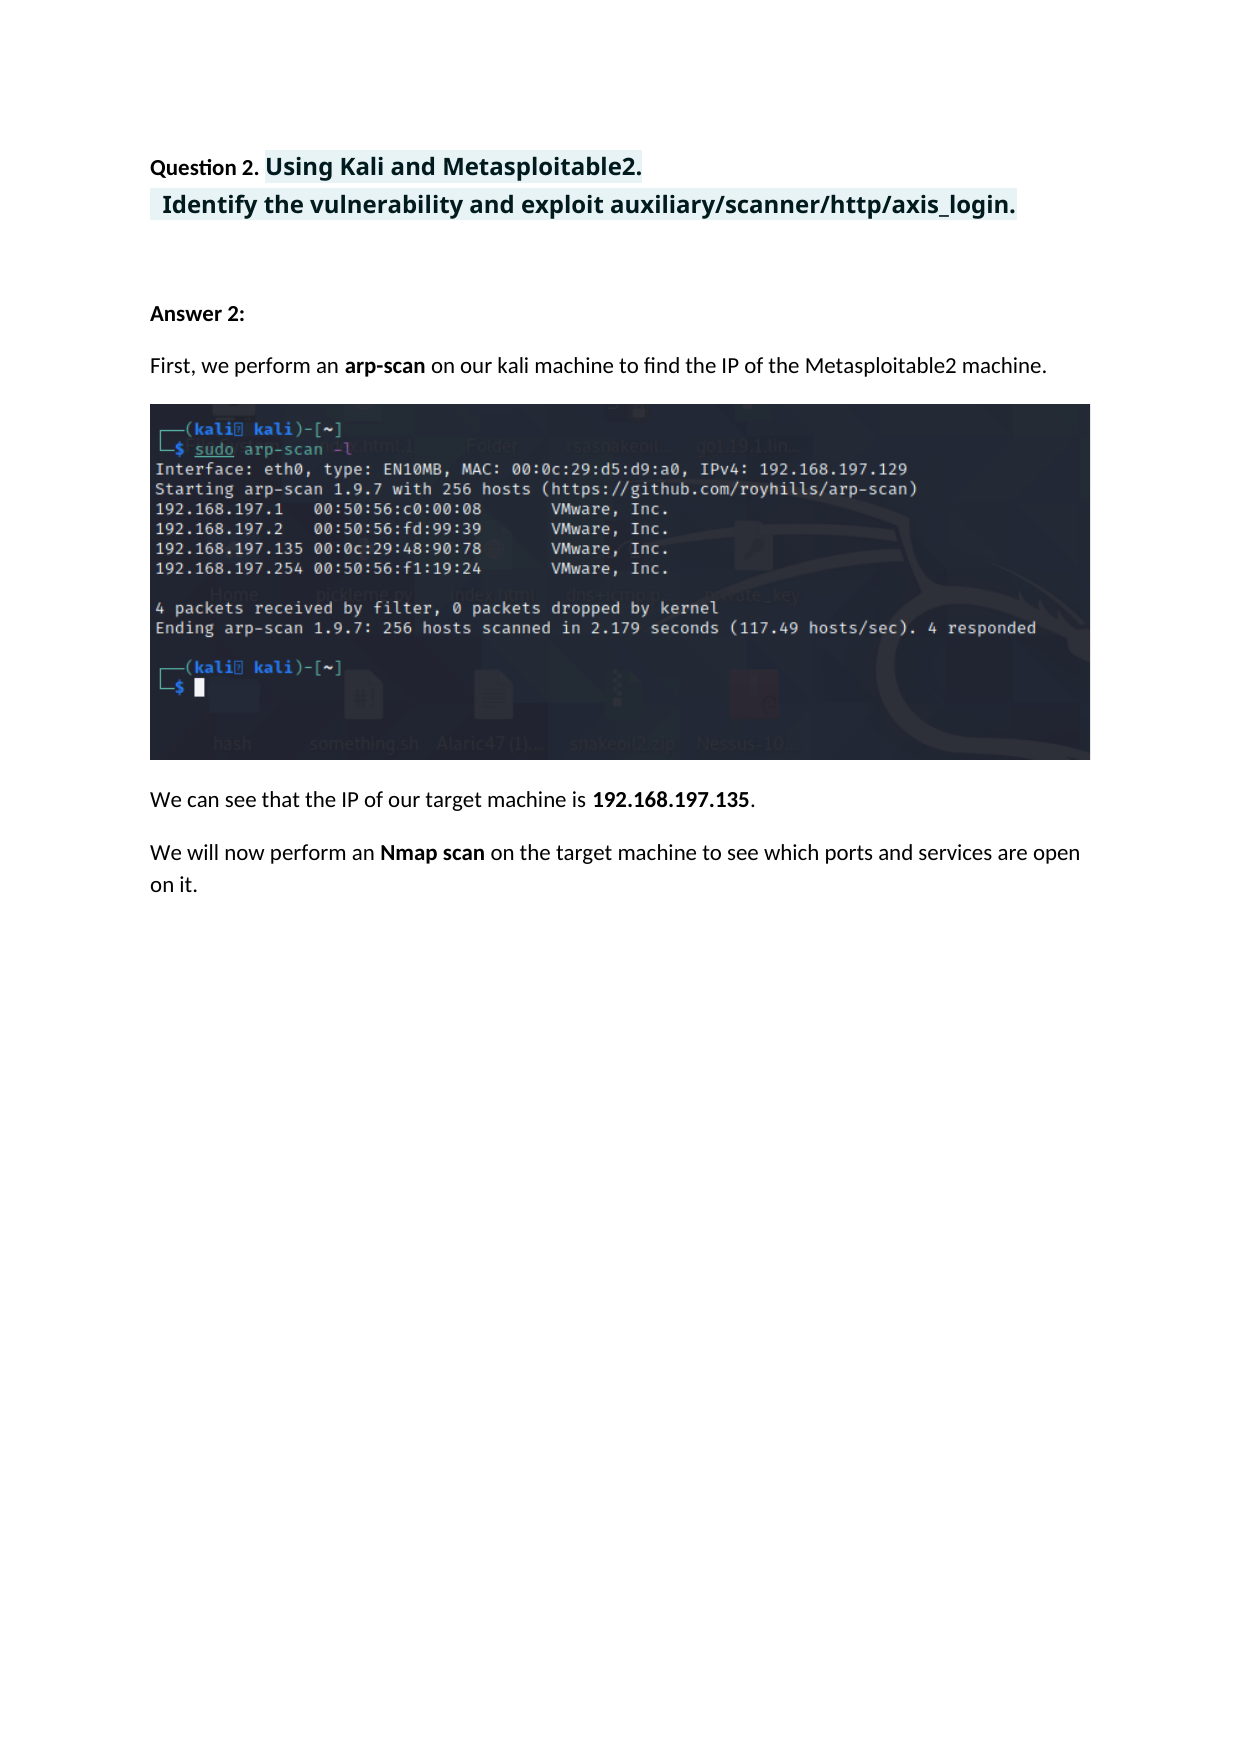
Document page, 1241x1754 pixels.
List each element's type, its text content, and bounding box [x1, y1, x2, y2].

text First, we perform an arp-scan on our kali machine to find the IP of the Metasploitable2 machine. [150, 352, 1090, 380]
text We will now perform an Nmap scan on the target machine to see which ports and services are open on it. [150, 838, 1090, 898]
text Answer 2: [150, 299, 1090, 327]
text Question 2. Using Kali and Metasploitable2. Identify the vulnerability and exploit auxiliary/scanner/http/axis_login. [150, 150, 1090, 220]
text We can see that the IP of our target machine is 192.168.197.135. [150, 785, 1090, 813]
